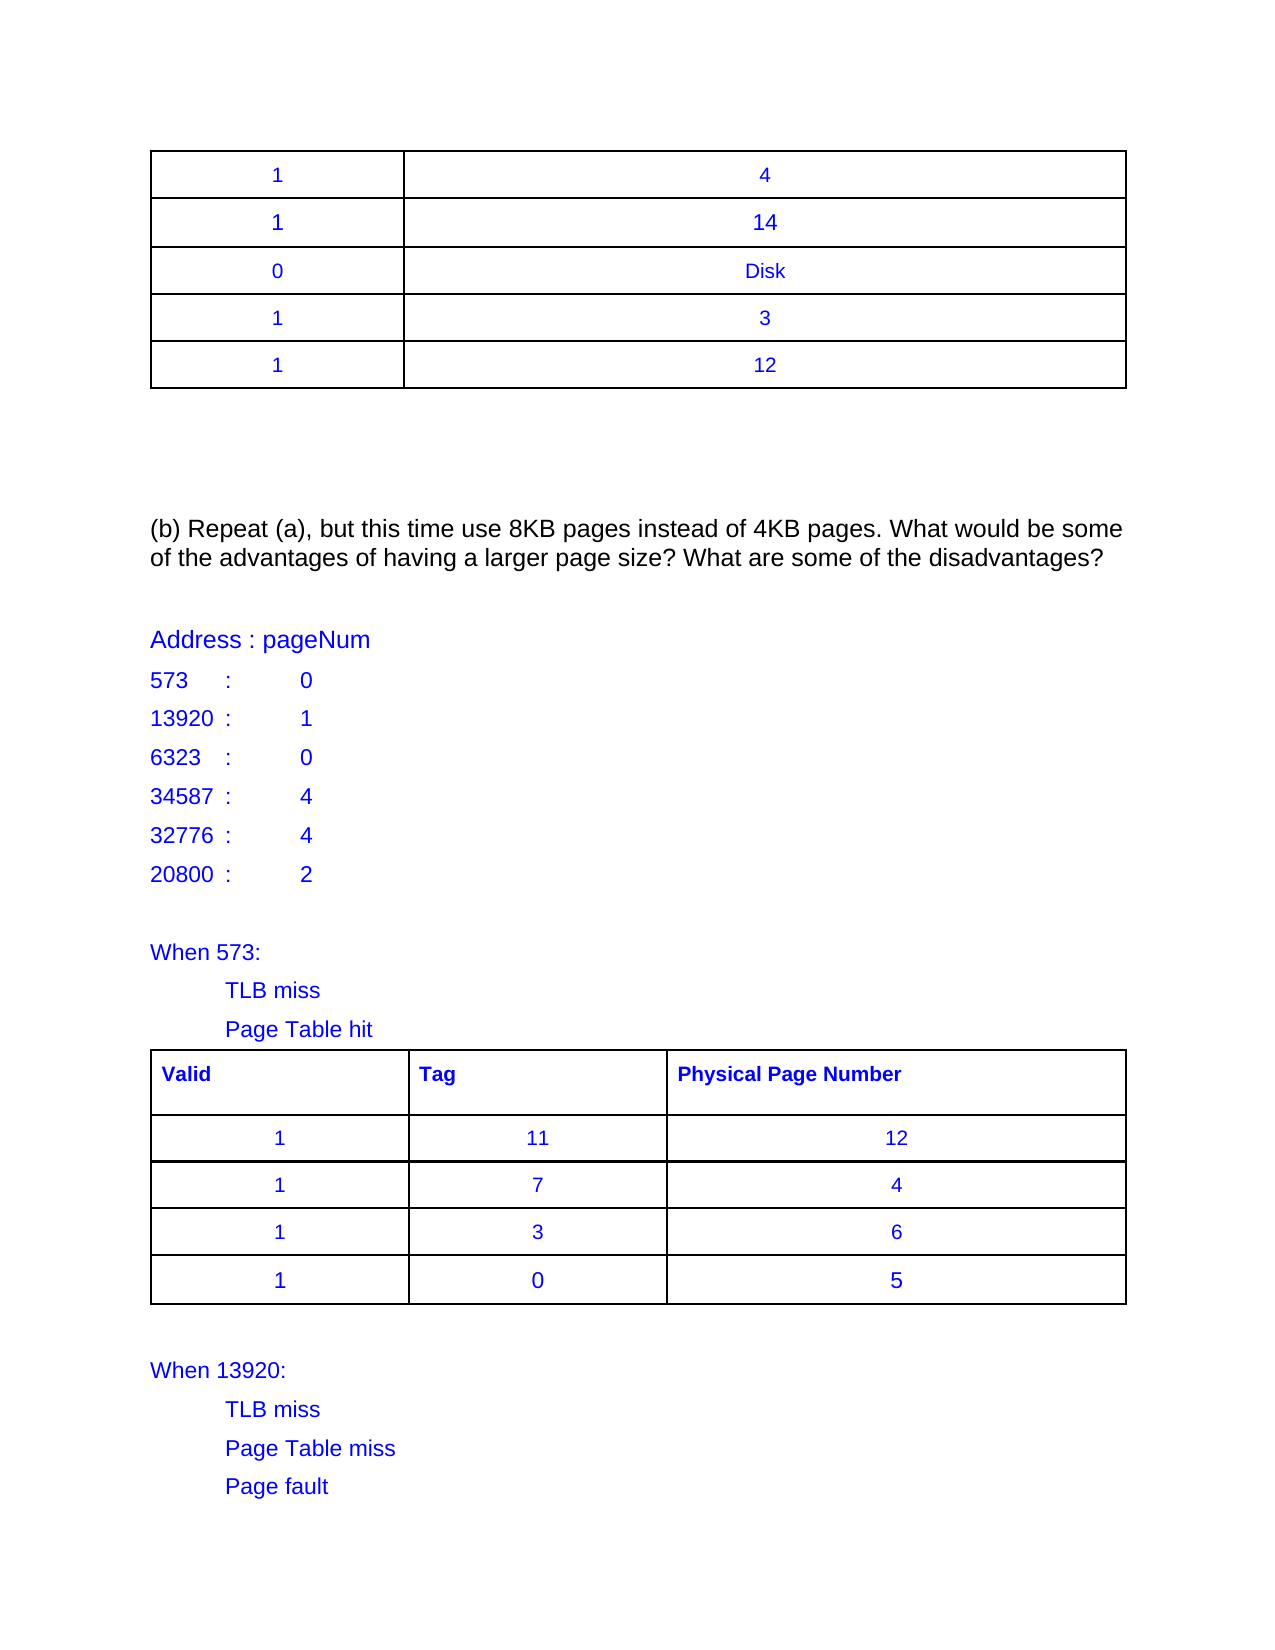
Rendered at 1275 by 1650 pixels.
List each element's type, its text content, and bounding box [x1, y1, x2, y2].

list TLB miss [150, 977, 1125, 1004]
table_cell 5 [668, 1256, 1125, 1303]
table_cell 4 [668, 1163, 1125, 1207]
table_header Valid [152, 1051, 408, 1113]
list 13920 : 1 [150, 705, 1125, 732]
table_cell 0 [152, 248, 403, 293]
table_cell 1 [152, 295, 403, 340]
table_header Physical Page Number [668, 1051, 1125, 1113]
table_cell 3 [405, 295, 1125, 340]
list Repeat (a), but this time use 8KB pages instead of 4KB pages. What would be some of the advantages of having a larger page size? What are some of the disadvantages? [150, 514, 1125, 572]
list Page Table miss [150, 1434, 1125, 1461]
table_cell 11 [410, 1116, 666, 1160]
list 6323 : 0 [150, 744, 1125, 771]
table_cell 1 [152, 1209, 408, 1254]
list 573 : 0 [150, 667, 1125, 693]
table_cell 1 [152, 1256, 408, 1303]
table_cell 1 [152, 152, 403, 197]
table_cell 0 [410, 1256, 666, 1303]
table_cell 14 [405, 199, 1125, 246]
list 20800 : 2 [150, 861, 1125, 887]
list Page Table hit [150, 1016, 1125, 1043]
table_cell 3 [410, 1209, 666, 1254]
list When 13920: [150, 1357, 1125, 1383]
table_cell 1 [152, 199, 403, 246]
list 34587 : 4 [150, 783, 1125, 809]
table_cell 7 [410, 1163, 666, 1207]
table_cell 12 [668, 1116, 1125, 1160]
list 32776 : 4 [150, 822, 1125, 848]
table_cell 12 [405, 342, 1125, 387]
table_header Tag [410, 1051, 666, 1113]
table_cell 1 [152, 342, 403, 387]
list TLB miss [150, 1396, 1125, 1422]
table_cell 4 [405, 152, 1125, 197]
list Page fault [150, 1473, 1125, 1500]
table_cell Disk [405, 248, 1125, 293]
list When 573: [150, 938, 1125, 965]
table_cell 6 [668, 1209, 1125, 1254]
list Address : pageNum [150, 625, 1125, 654]
table_cell 1 [152, 1116, 408, 1160]
table_cell 1 [152, 1163, 408, 1207]
